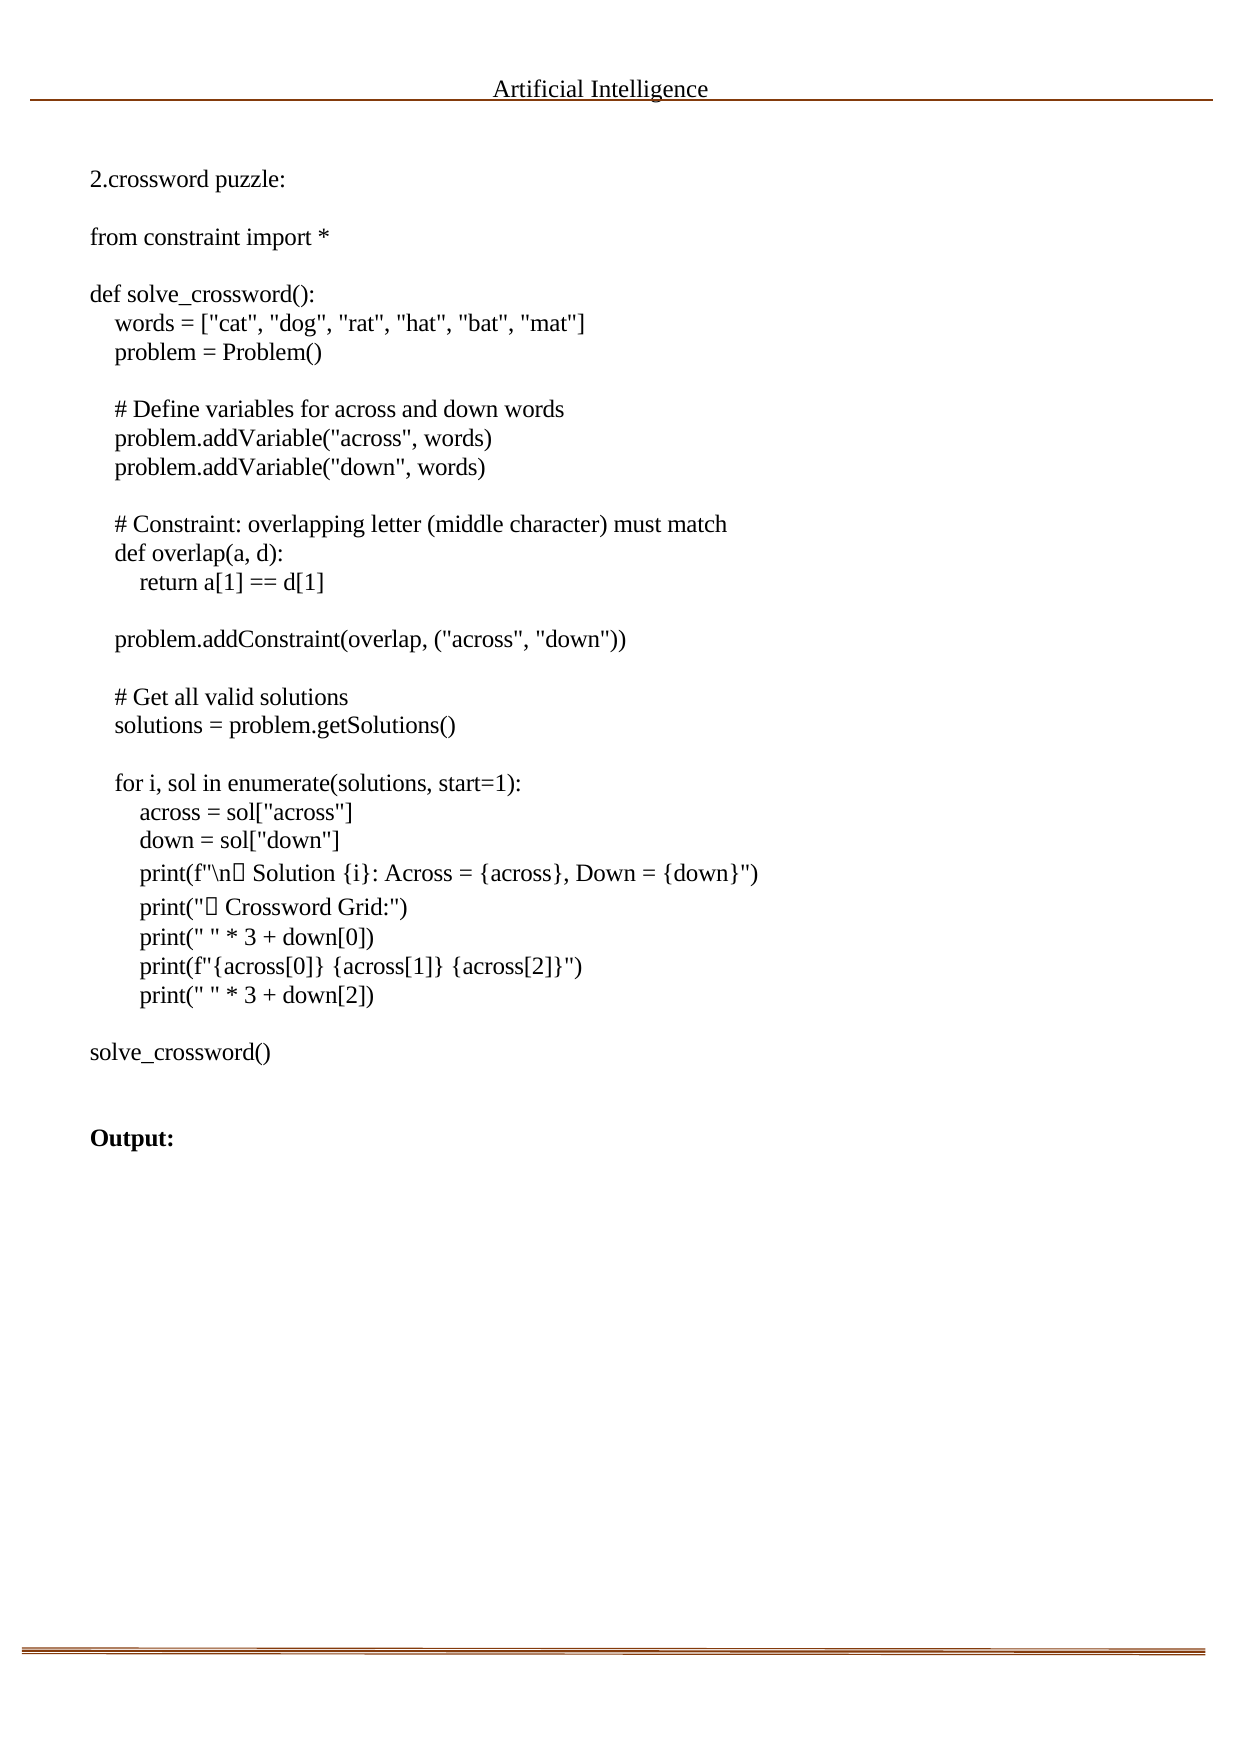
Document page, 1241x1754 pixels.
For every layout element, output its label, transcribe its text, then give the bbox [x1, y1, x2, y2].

text problem.addVariable("across", words) [89, 423, 1180, 452]
text def overlap(a, d): [89, 538, 1180, 567]
text print(" " * 3 + down[2]) [89, 980, 1180, 1008]
text print(" " * 3 + down[0]) [89, 922, 1180, 951]
text problem.addVariable("down", words) [89, 452, 1180, 480]
text across = sol["across"] [89, 797, 1180, 825]
text def solve_crossword(): [89, 279, 1180, 308]
text problem.addConstraint(overlap, ("across", "down")) [89, 624, 1180, 653]
text # Constraint: overlapping letter (middle character) must match [89, 509, 1180, 538]
text # Define variables for across and down words [89, 394, 1180, 423]
text print("🧩 Crossword Grid:") [89, 888, 1180, 922]
text for i, sol in enumerate(solutions, start=1): [89, 768, 1180, 797]
text down = sol["down"] [89, 825, 1180, 854]
text print(f"\n🔹 Solution {i}: Across = {across}, Down = {down}") [89, 854, 1180, 888]
text solve_crossword() [89, 1037, 1180, 1066]
text words = ["cat", "dog", "rat", "hat", "bat", "mat"] [89, 308, 1180, 337]
text Output: [89, 1123, 1180, 1152]
text print(f"{across[0]} {across[1]} {across[2]}") [89, 951, 1180, 980]
text # Get all valid solutions [89, 682, 1180, 710]
text return a[1] == d[1] [89, 567, 1180, 595]
text from constraint import * [89, 222, 1180, 250]
text 2.crossword puzzle: [89, 164, 1180, 193]
text problem = Problem() [89, 337, 1180, 365]
text solutions = problem.getSolutions() [89, 710, 1180, 739]
